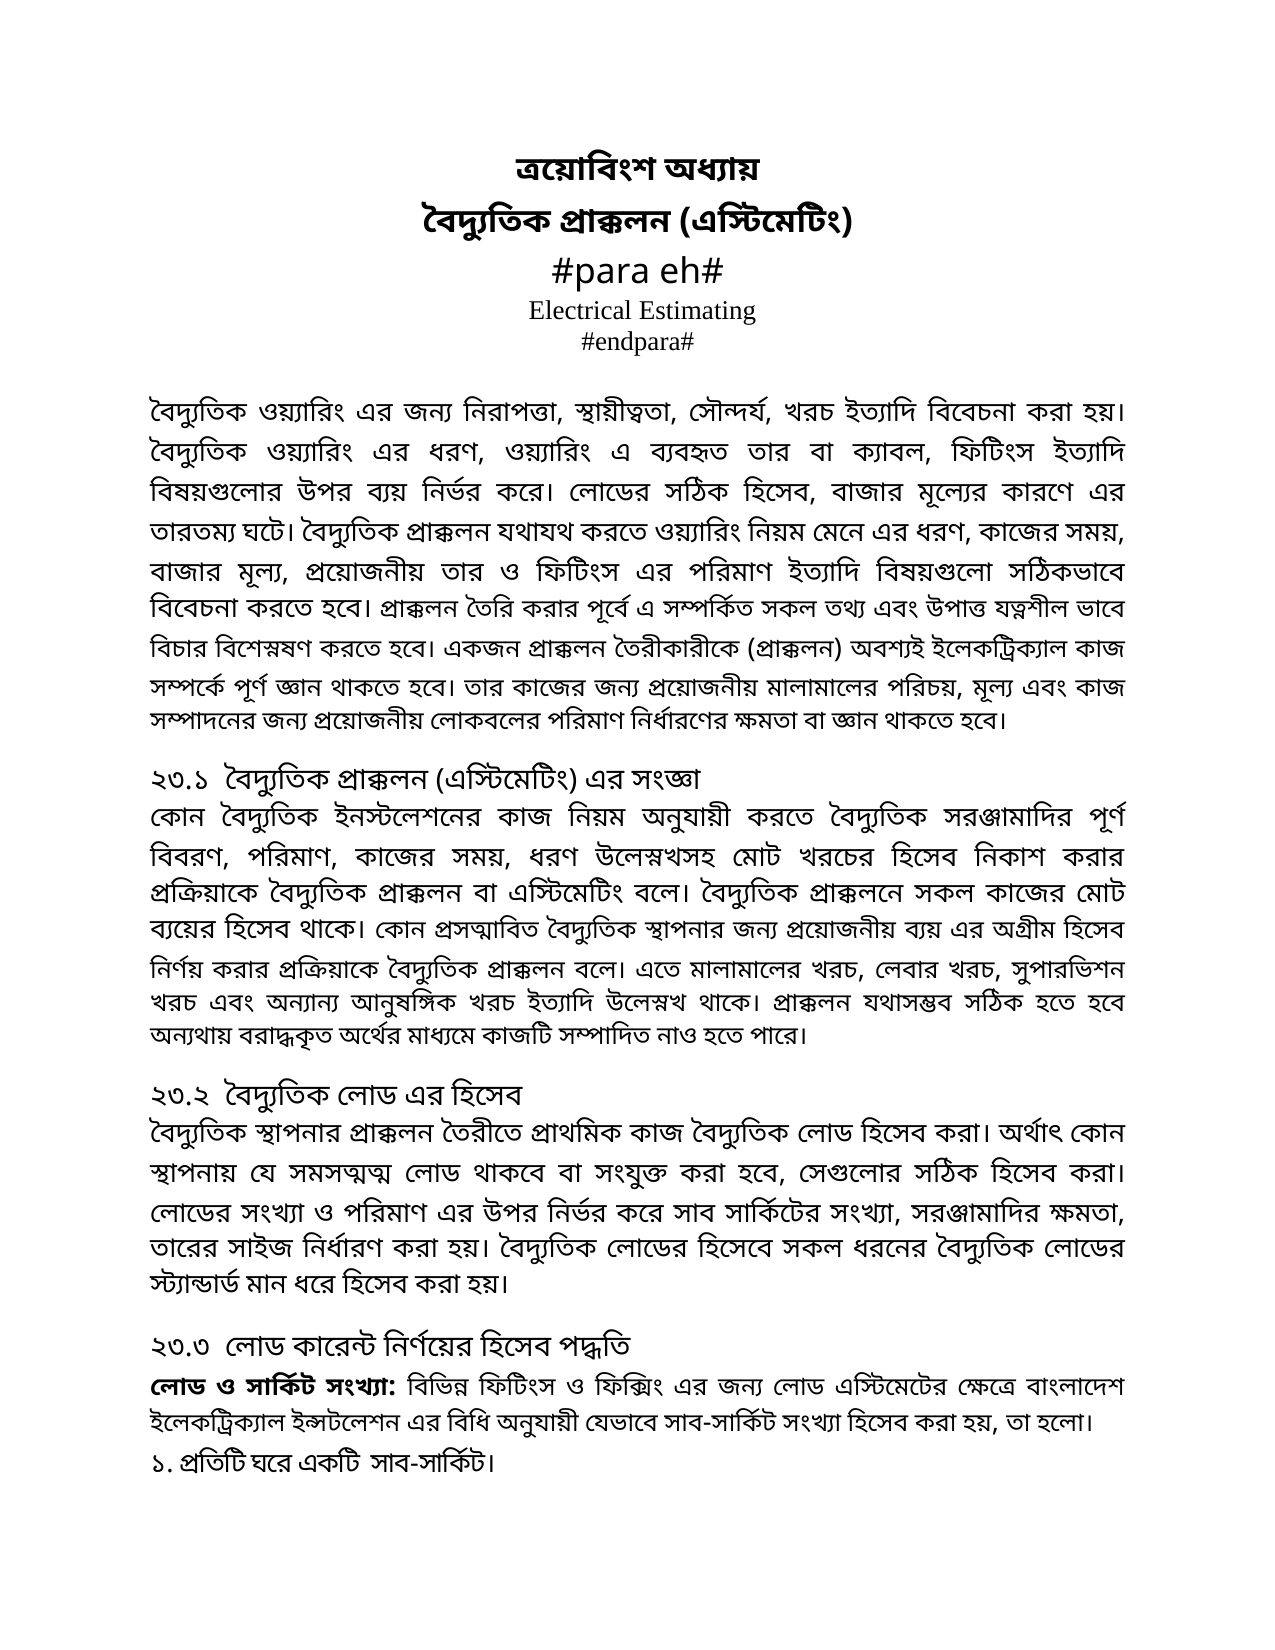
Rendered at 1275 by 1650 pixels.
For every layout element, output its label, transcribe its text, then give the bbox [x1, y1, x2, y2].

text ২৩.২ বৈদ্যুতিক লোড এর হিসেব [150, 1074, 1125, 1117]
text ২৩.৩ লোড কারেন্ট নির্ণয়ের হিসেব পদ্ধতি [150, 1324, 1125, 1365]
text Electrical Estimating [150, 294, 1125, 325]
text কোন বৈদ্যুতিক ইনস্টলেশনের কাজ নিয়ম অনুযায়ী করতে বৈদ্যুতিক সরঞ্জামাদির পূর্ণ বিবরণ, পরিমাণ, কাজের সময়, ধরণ উলেস্নখসহ মোট খরচের হিসেব নিকাশ করার প্রক্রিয়াকে বৈদ্যুতিক প্রাক্কলন বা এস্টিমেটিং বলে। বৈদ্যুতিক প্রাক্কলনে সকল কাজের মোট ব্যয়ের হিসেব থাকে। কোন প্রসত্মাবিত বৈদ্যুতিক স্থাপনার জন্য প্রয়োজনীয় ব্যয় এর অগ্রীম হিসেব নির্ণয় করার প্রক্রিয়াকে বৈদ্যুতিক প্রাক্কলন বলে। এতে মালামালের খরচ, লেবার খরচ, সুপারভিশন খরচ এবং অন্যান্য আনুষঙ্গিক খরচ ইত্যাদি উলেস্নখ থাকে। প্রাক্কলন যথাসম্ভব সঠিক হতে হবে অন্যথায় বরাদ্ধকৃত অর্থের মাধ্যমে কাজটি সম্পাদিত নাও হতে পারে। [150, 802, 1125, 1055]
text ১. প্রতিটি ঘরে একটি সাব-সার্কিট। [150, 1442, 1125, 1481]
text ত্রয়োবিংশ অধ্যায় [150, 150, 1125, 194]
text ২৩.১ বৈদ্যুতিক প্রাক্কলন (এস্টিমেটিং) এর সংজ্ঞা [150, 759, 1125, 802]
text বৈদ্যুতিক ওয়্যারিং এর জন্য নিরাপত্তা, স্থায়ীত্বতা, সৌন্দর্য, খরচ ইত্যাদি বিবেচনা করা হয়। বৈদ্যুতিক ওয়্যারিং এর ধরণ, ওয়্যারিং এ ব্যবহৃত তার বা ক্যাবল, ফিটিংস ইত্যাদি বিষয়গুলোর উপর ব্যয় নির্ভর করে। লোডের সঠিক হিসেব, বাজার মূল্যের কারণে এর তারতম্য ঘটে। বৈদ্যুতিক প্রাক্কলন যথাযথ করতে ওয়্যারিং নিয়ম মেনে এর ধরণ, কাজের সময়, বাজার মূল্য, প্রয়োজনীয় তার ও ফিটিংস এর পরিমাণ ইত্যাদি বিষয়গুলো সঠিকভাবে বিবেচনা করতে হবে। প্রাক্কলন তৈরি করার পূর্বে এ সম্পর্কিত সকল তথ্য এবং উপাত্ত যত্নশীল ভাবে বিচার বিশেস্নষণ করতে হবে। একজন প্রাক্কলন তৈরীকারীকে (প্রাক্কলন) অবশ্যই ইলেকট্রিক্যাল কাজ সম্পর্কে পূর্ণ জ্ঞান থাকতে হবে। তার কাজের জন্য প্রয়োজনীয় মালামালের পরিচয়, মূল্য এবং কাজ সম্পাদনের জন্য প্রয়োজনীয় লোকবলের পরিমাণ নির্ধারণের ক্ষমতা বা জ্ঞান থাকতে হবে। [150, 392, 1125, 739]
text #endpara# [150, 325, 1125, 356]
text #para eh# [150, 246, 1125, 294]
text লোড ও সার্কিট সংখ্যা: বিভিন্ন ফিটিংস ও ফিক্সিং এর জন্য লোড এস্টিমেটের ক্ষেত্রে বাংলাদেশ ইলেকট্রিক্যাল ইন্সটলেশন এর বিধি অনুযায়ী যেভাবে সাব-সার্কিট সংখ্যা হিসেব করা হয়, তা হলো। [150, 1365, 1125, 1442]
text বৈদ্যুতিক প্রাক্কলন (এস্টিমেটিং) [150, 194, 1125, 246]
text বৈদ্যুতিক স্থাপনার প্রাক্কলন তৈরীতে প্রাথমিক কাজ বৈদ্যুতিক লোড হিসেব করা। অর্থাৎ কোন স্থাপনায় যে সমসত্মত্ম লোড থাকবে বা সংযুক্ত করা হবে, সেগুলোর সঠিক হিসেব করা। লোডের সংখ্যা ও পরিমাণ এর উপর নির্ভর করে সাব সার্কিটের সংখ্যা, সরঞ্জামাদির ক্ষমতা, তারের সাইজ নির্ধারণ করা হয়। বৈদ্যুতিক লোডের হিসেবে সকল ধরনের বৈদ্যুতিক লোডের স্ট্যান্ডার্ড মান ধরে হিসেব করা হয়। [150, 1117, 1125, 1305]
